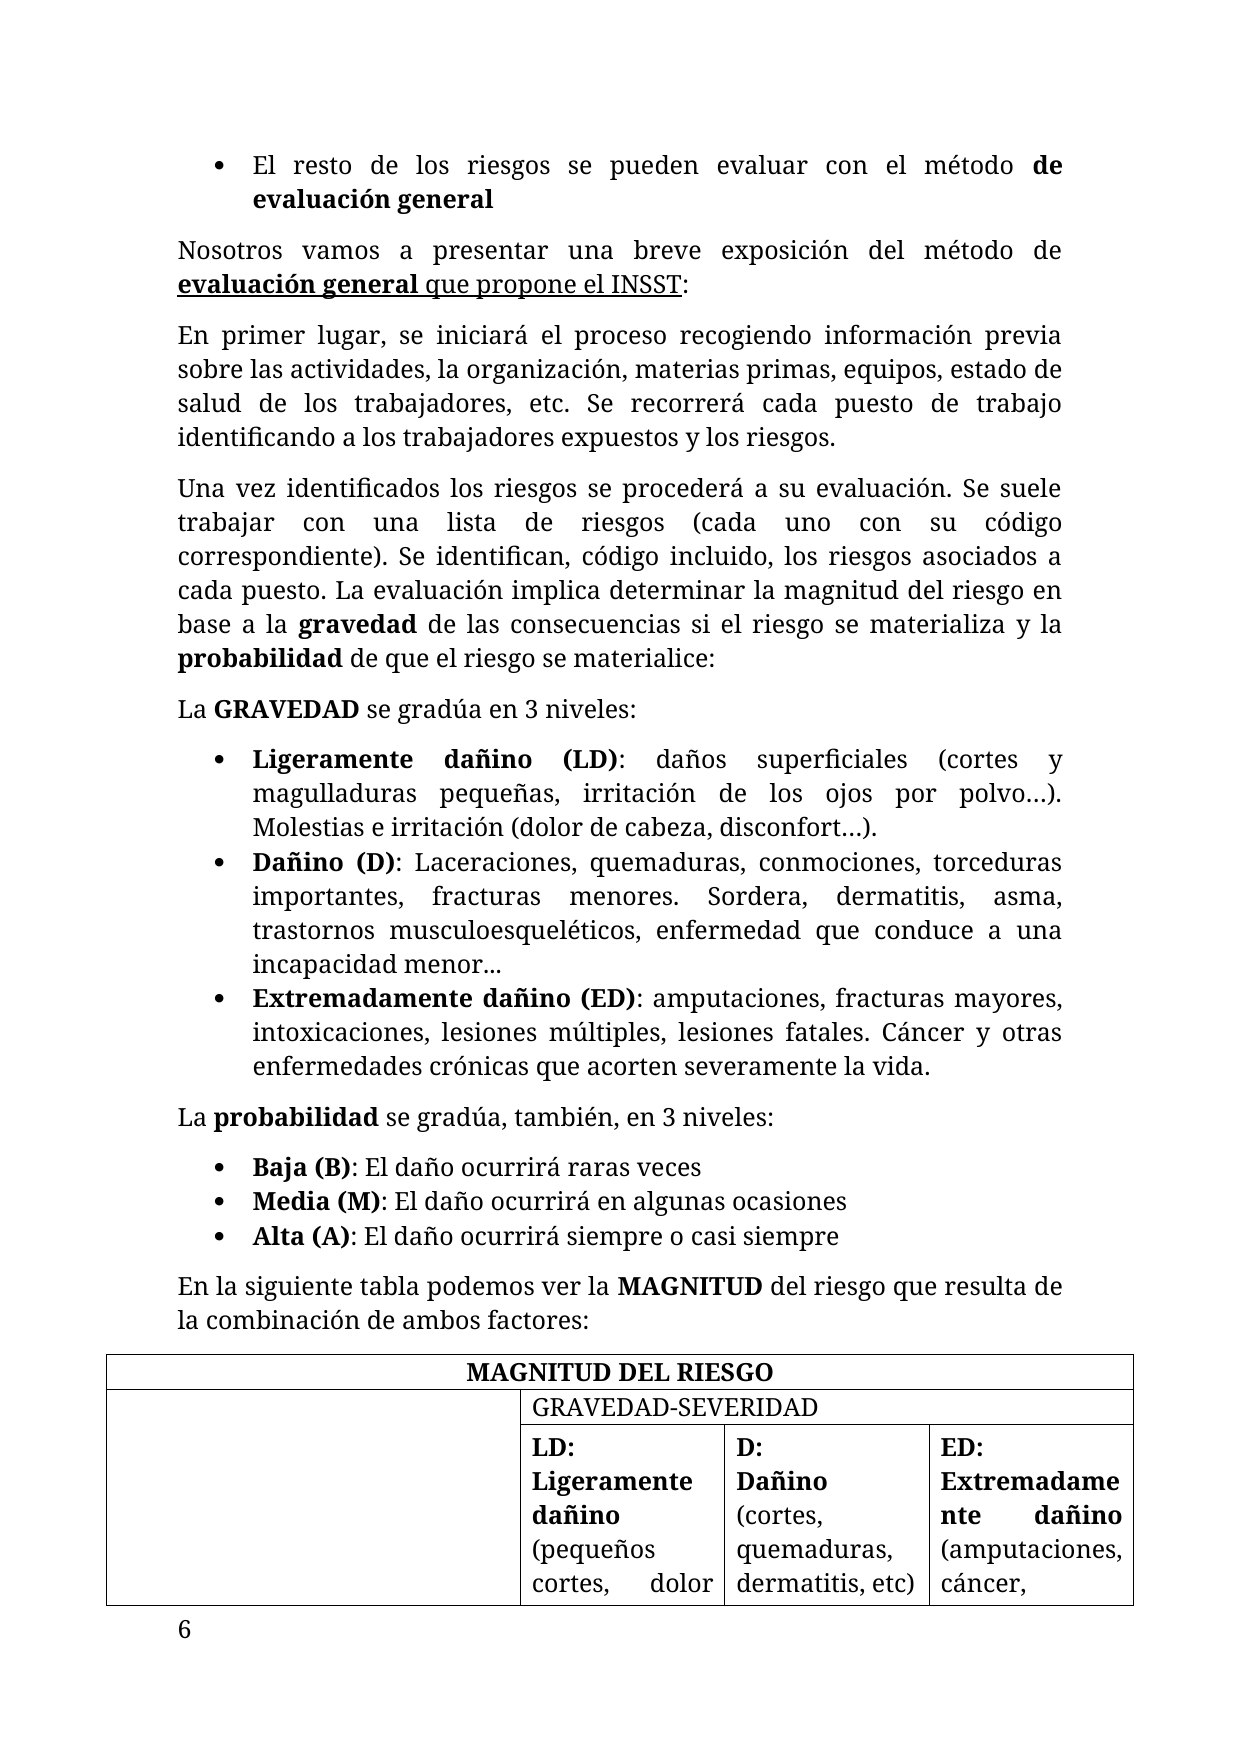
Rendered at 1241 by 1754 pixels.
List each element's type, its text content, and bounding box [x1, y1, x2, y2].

text Una vez identificados los riesgos se procederá a su evaluación. Se suele trabajar con una lista de riesgos (cada uno con su código correspondiente). Se identifican, código incluido, los riesgos asociados a cada puesto. La evaluación implica determinar la magnitud del riesgo en base a la gravedad de las consecuencias si el riesgo se materializa y la probabilidad de que el riesgo se materialice: [177, 470, 1063, 674]
text La GRAVEDAD se gradúa en 3 niveles: [177, 691, 1063, 725]
table_cell GRAVEDAD-SEVERIDAD [521, 1390, 1133, 1424]
text Nosotros vamos a presentar una breve exposición del método de evaluación general que propone el INSST: [177, 232, 1063, 301]
list El resto de los riesgos se pueden evaluar con el método de evaluación general [215, 148, 1063, 216]
list Ligeramente dañino (LD): daños superficiales (cortes y magulladuras pequeñas, irritación de los ojos por polvo…). Molestias e irritación (dolor de cabeza, disconfort…). [215, 742, 1063, 844]
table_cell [930, 1425, 1133, 1605]
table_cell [725, 1425, 929, 1605]
list Alta (A): El daño ocurrirá siempre o casi siempre [215, 1218, 1063, 1252]
list Dañino (D): Laceraciones, quemaduras, conmociones, torceduras importantes, fracturas menores. Sordera, dermatitis, asma, trastornos musculoesqueléticos, enfermedad que conduce a una incapacidad menor... [215, 844, 1063, 980]
text La probabilidad se gradúa, también, en 3 niveles: [177, 1099, 1063, 1133]
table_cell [521, 1425, 724, 1605]
list Baja (B): El daño ocurrirá raras veces [215, 1150, 1063, 1184]
text En la siguiente tabla podemos ver la MAGNITUD del riesgo que resulta de la combinación de ambos factores: [177, 1269, 1063, 1337]
table_header MAGNITUD DEL RIESGO [107, 1355, 1133, 1389]
table_cell [107, 1390, 520, 1605]
text En primer lugar, se iniciará el proceso recogiendo información previa sobre las actividades, la organización, materias primas, equipos, estado de salud de los trabajadores, etc. Se recorrerá cada puesto de trabajo identificando a los trabajadores expuestos y los riesgos. [177, 317, 1063, 453]
list Media (M): El daño ocurrirá en algunas ocasiones [215, 1184, 1063, 1218]
list Extremadamente dañino (ED): amputaciones, fracturas mayores, intoxicaciones, lesiones múltiples, lesiones fatales. Cáncer y otras enfermedades crónicas que acorten severamente la vida. [215, 980, 1063, 1083]
